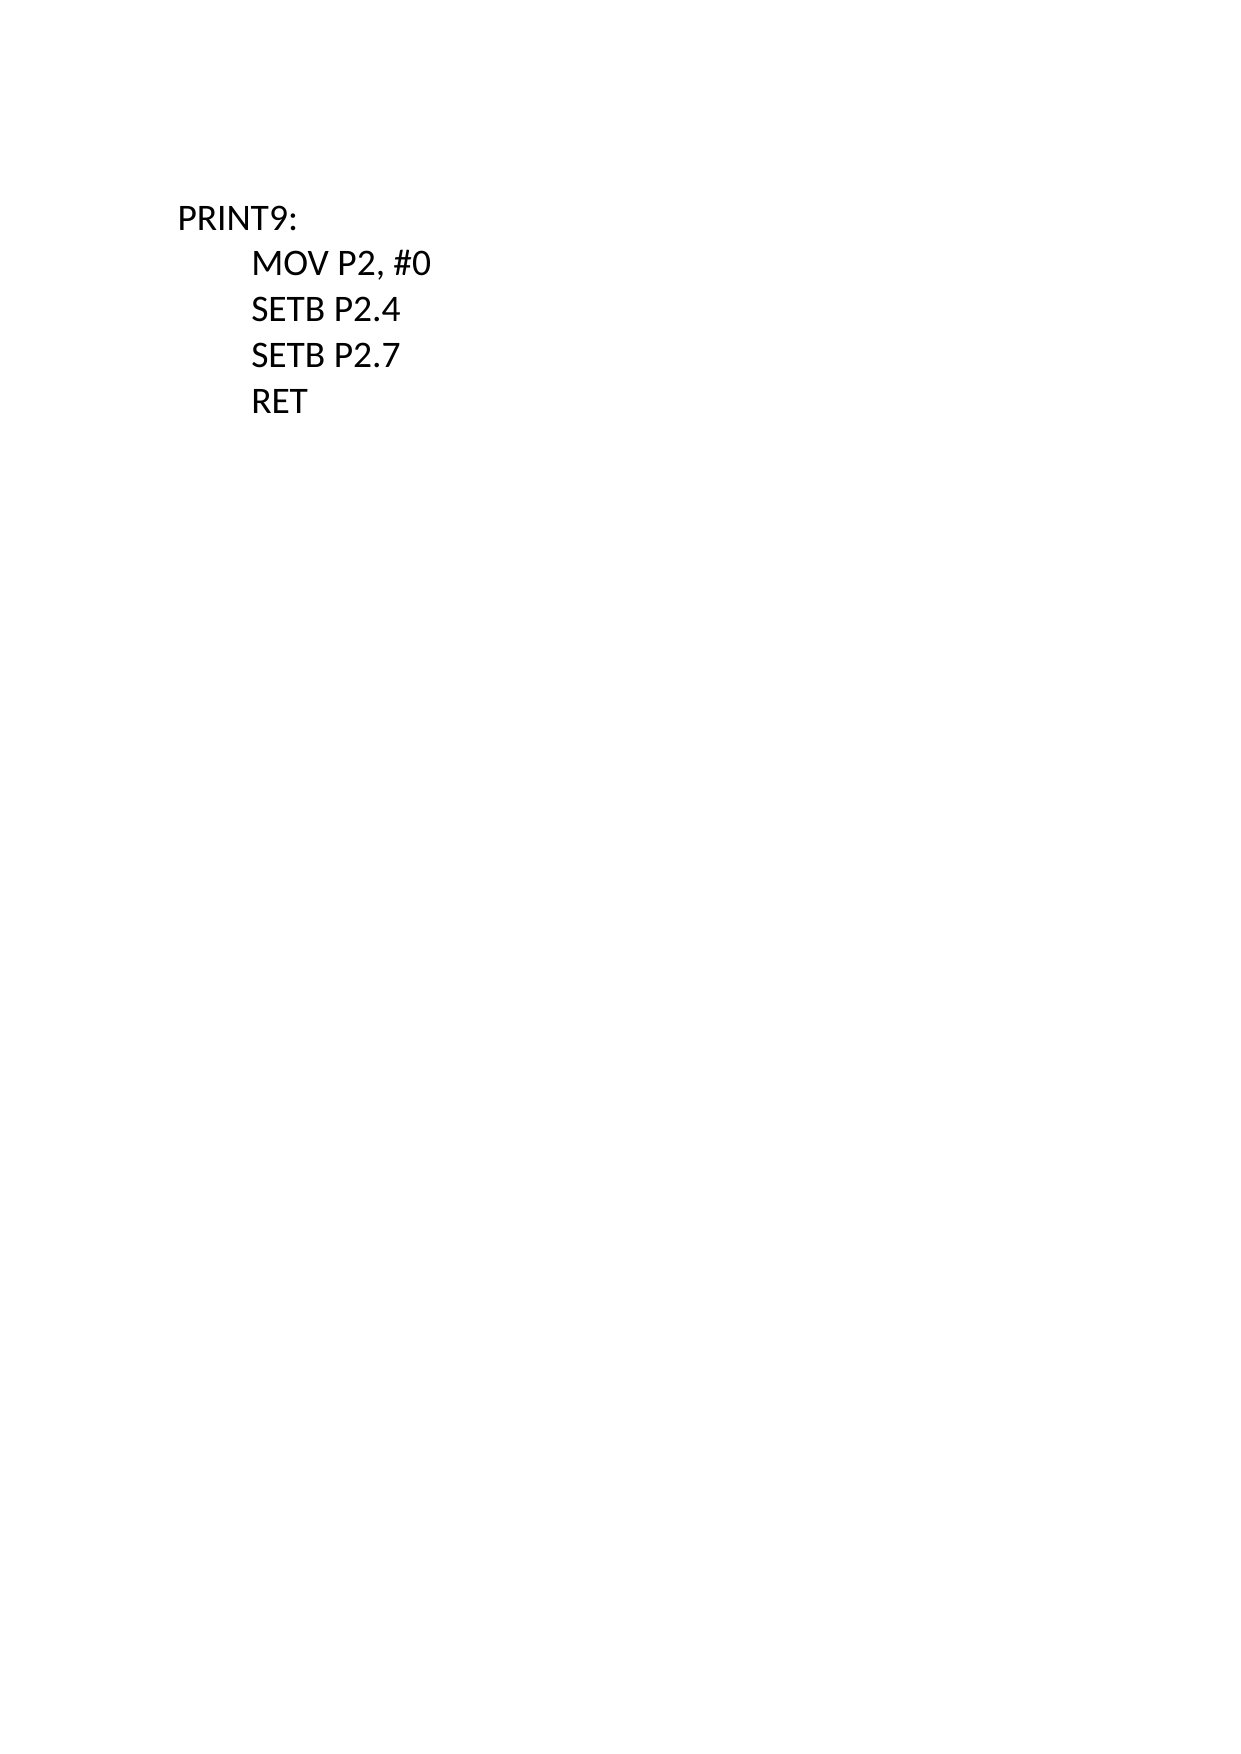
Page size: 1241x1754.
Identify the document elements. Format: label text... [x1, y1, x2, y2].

text PRINT9: [177, 193, 1063, 239]
text SETB P2.7 [177, 331, 1063, 377]
text RET [177, 377, 1063, 423]
text MOV P2, #0 [177, 239, 1063, 285]
text SETB P2.4 [177, 285, 1063, 331]
